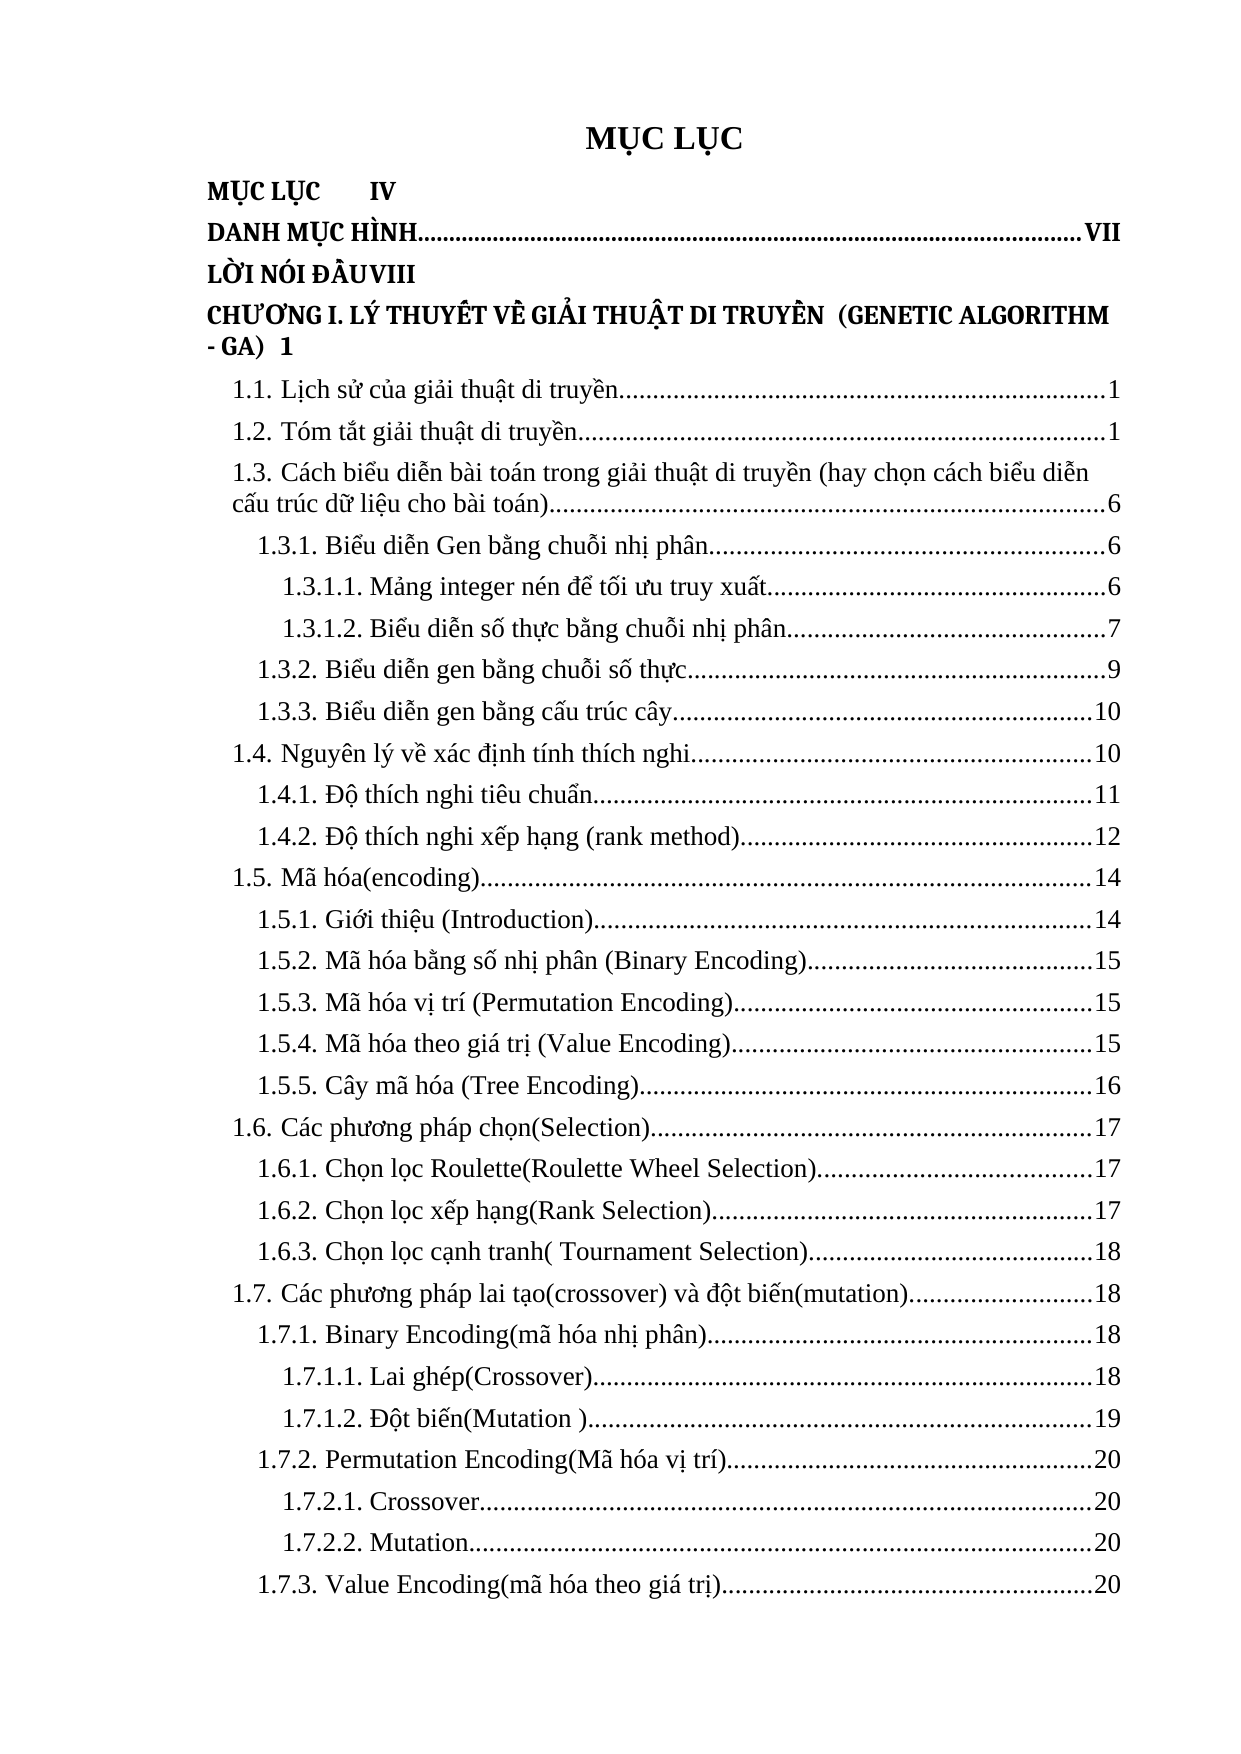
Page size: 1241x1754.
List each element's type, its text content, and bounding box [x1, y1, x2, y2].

text 1.6.3. Chọn lọc cạnh tranh( Tournament Selection). 18 [257, 1235, 1122, 1267]
text 1.7.2. Permutation Encoding(Mã hóa vị trí) 20 [257, 1443, 1122, 1474]
text 1.5.4. Mã hóa theo giá trị (Value Encoding) 15 [257, 1028, 1122, 1059]
text 1.3.1.2. Biểu diễn số thực bằng chuỗi nhị phân 7 [282, 612, 1122, 643]
text 1.3.1.1. Mảng integer nén để tối ưu truy xuất. 6 [282, 570, 1122, 602]
text 1.6.2. Chọn lọc xếp hạng(Rank Selection). 17 [257, 1194, 1122, 1225]
subtitle MỤC LỤC [207, 118, 1122, 156]
text 1.7.1.2. Đột biến(Mutation ) 19 [282, 1402, 1122, 1433]
text 1.5. Mã hóa(encoding). 14 [232, 861, 1122, 892]
text 1.4. Nguyên lý về xác định tính thích nghi. 10 [232, 737, 1122, 768]
text 1.1. Lịch sử của giải thuật di truyền. 1 [232, 373, 1122, 404]
text LỜI NÓI ĐẦU VIII [207, 259, 1122, 290]
text 1.7.3. Value Encoding(mã hóa theo giá trị) 20 [257, 1568, 1122, 1599]
text 1.3.1. Biểu diễn Gen bằng chuỗi nhị phân. 6 [257, 529, 1122, 560]
text 1.4.1. Độ thích nghi tiêu chuẩn. 11 [257, 778, 1122, 809]
text CHƯƠNG I. LÝ THUYẾT VỀ GIẢI THUẬT DI TRUYỀN (GENETIC ALGORITHM - GA) 1 [207, 300, 1122, 363]
text 1.7.1. Binary Encoding(mã hóa nhị phân) 18 [257, 1318, 1122, 1350]
text 1.7.2.2. Mutation 20 [282, 1526, 1122, 1557]
text 1.3. Cách biểu diễn bài toán trong giải thuật di truyền (hay chọn cách biểu diễn cấu trúc dữ liệu cho bài toán) 6 [232, 456, 1122, 518]
text 1.5.5. Cây mã hóa (Tree Encoding) 16 [257, 1069, 1122, 1100]
text 1.5.3. Mã hóa vị trí (Permutation Encoding) 15 [257, 986, 1122, 1017]
text 1.5.2. Mã hóa bằng số nhị phân (Binary Encoding) 15 [257, 944, 1122, 976]
text 1.4.2. Độ thích nghi xếp hạng (rank method). 12 [257, 820, 1122, 851]
text 1.2. Tóm tắt giải thuật di truyền 1 [232, 414, 1122, 446]
text 1.7. Các phương pháp lai tạo(crossover) và đột biến(mutation). 18 [232, 1277, 1122, 1308]
text 1.3.2. Biểu diễn gen bằng chuỗi số thực. 9 [257, 653, 1122, 685]
text 1.3.3. Biểu diễn gen bằng cấu trúc cây. 10 [257, 695, 1122, 726]
text 1.5.1. Giới thiệu (Introduction) 14 [257, 903, 1122, 934]
text 1.6.1. Chọn lọc Roulette(Roulette Wheel Selection). 17 [257, 1152, 1122, 1183]
text MỤC LỤC IV [207, 176, 1122, 207]
text 1.7.1.1. Lai ghép(Crossover) 18 [282, 1360, 1122, 1391]
text 1.6. Các phương pháp chọn(Selection). 17 [232, 1111, 1122, 1142]
text 1.7.2.1. Crossover 20 [282, 1485, 1122, 1516]
text DANH MỤC HÌNH VII [207, 217, 1122, 248]
